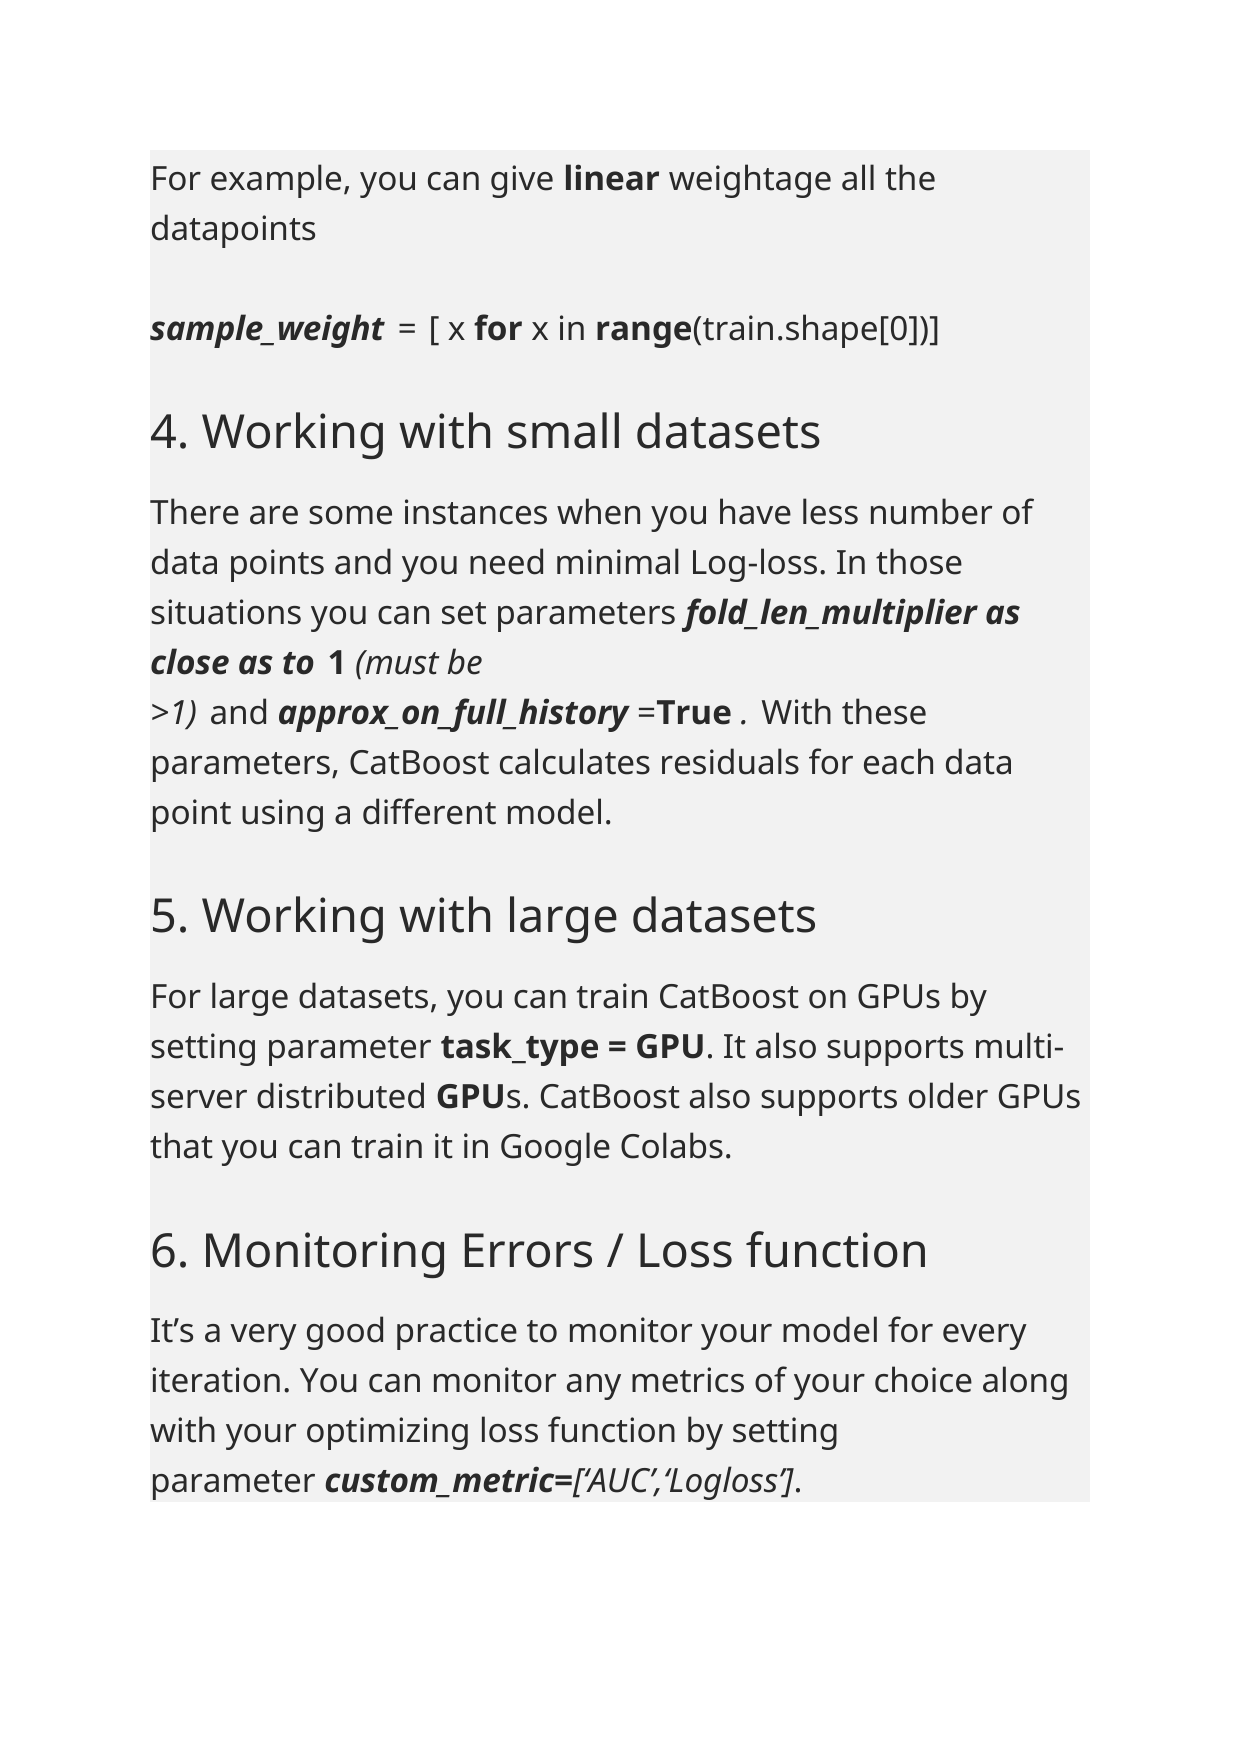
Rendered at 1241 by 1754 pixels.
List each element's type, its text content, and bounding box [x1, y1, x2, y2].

text 4. Working with small datasets [150, 399, 1090, 463]
text For large datasets, you can train CatBoost on GPUs by setting parameter task_type = GPU. It also supports multi-server distributed GPUs. CatBoost also supports older GPUs that you can train it in Google Colabs. [150, 968, 1090, 1168]
text There are some instances when you have less number of data points and you need minimal Log-loss. In those situations you can set parameters fold_len_multiplier as close as to 1 (must be >1) and approx_on_full_history =True . With these parameters, CatBoost calculates residuals for each data point using a different model. [150, 484, 1090, 834]
text 6. Monitoring Errors / Loss function [150, 1217, 1090, 1281]
text For example, you can give linear weightage all the datapoints [150, 150, 1090, 250]
text 5. Working with large datasets [150, 883, 1090, 947]
text It’s a very good practice to monitor your model for every iteration. You can monitor any metrics of your choice along with your optimizing loss function by setting parameter custom_metric=[‘AUC’,‘Logloss’]. [150, 1302, 1090, 1502]
text sample_weight = [ x for x in range(train.shape[0])] [150, 300, 1090, 350]
